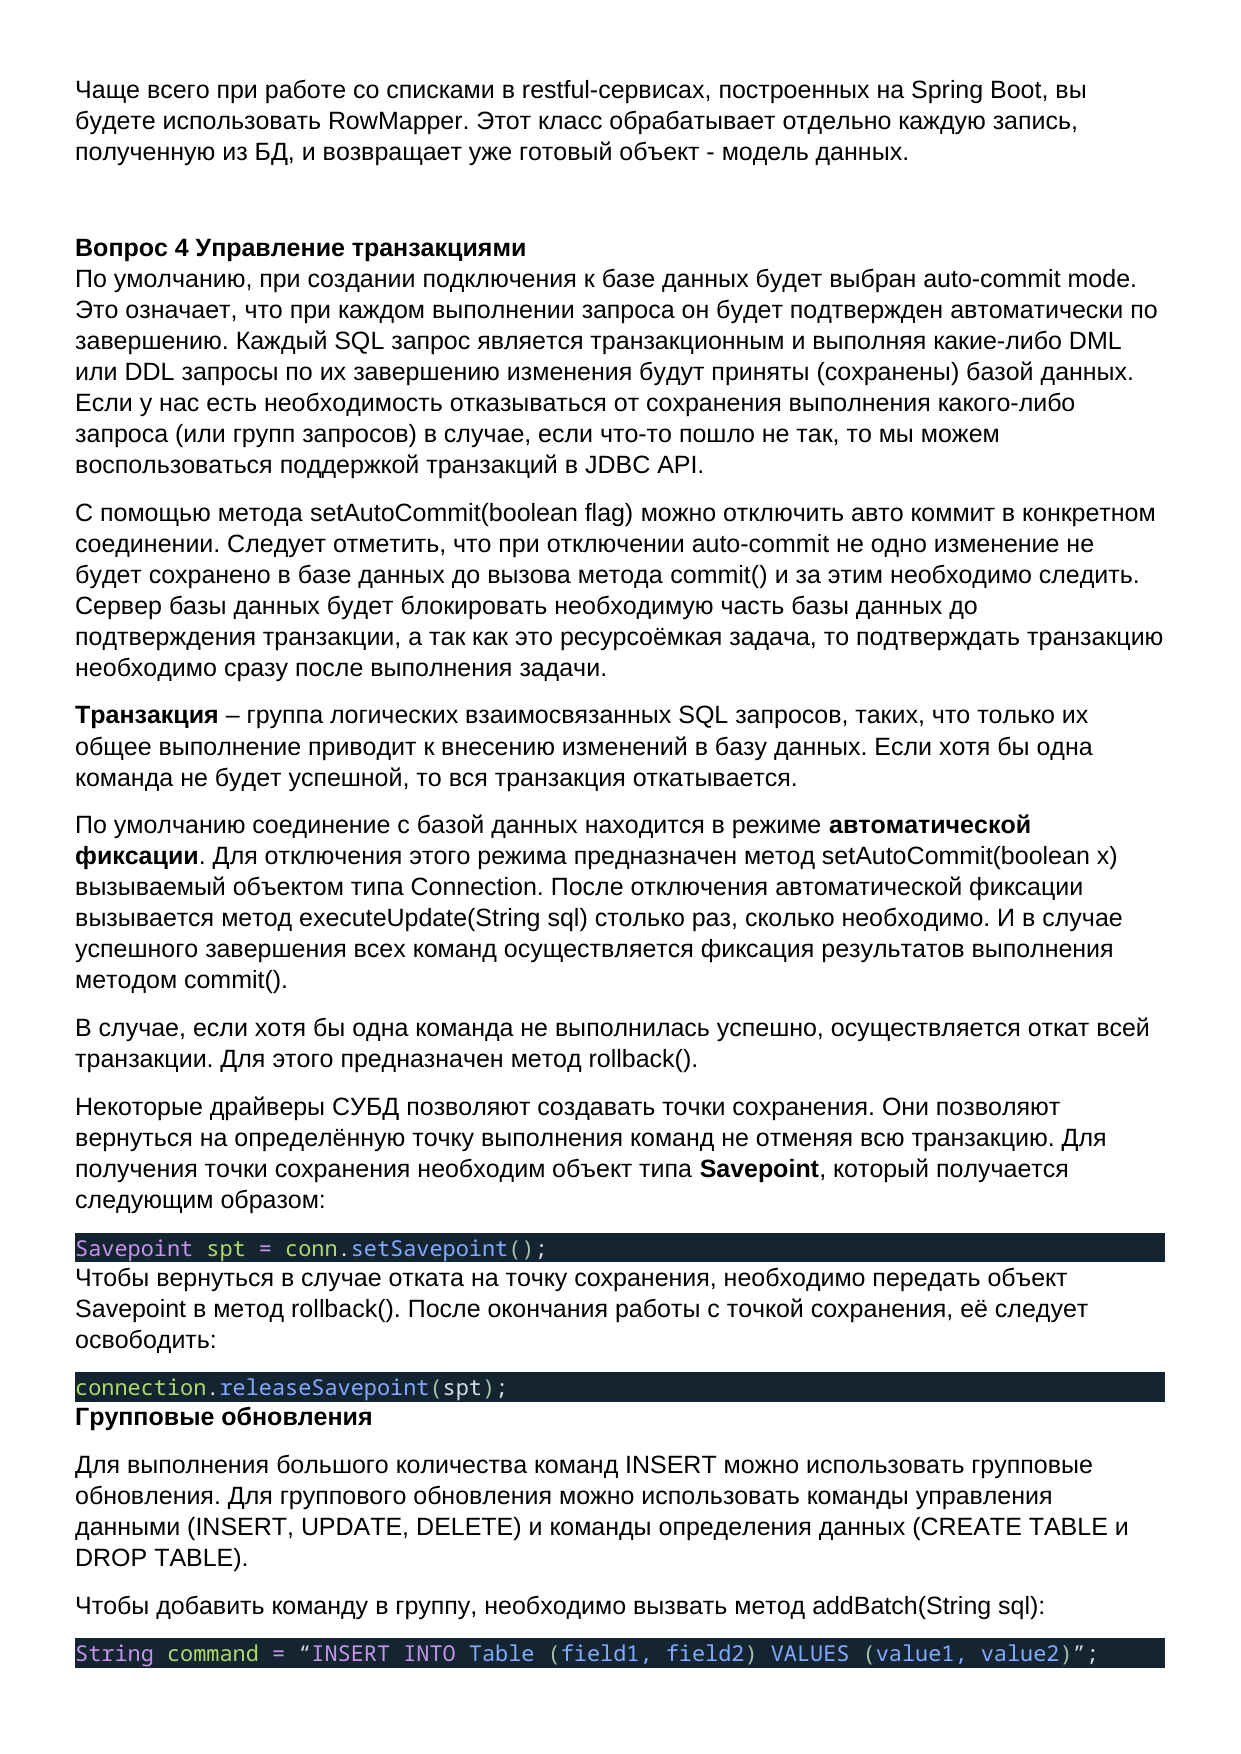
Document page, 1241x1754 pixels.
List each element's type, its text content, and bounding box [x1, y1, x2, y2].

text Savepoint spt = conn.setSavepoint(); [75, 1233, 1165, 1262]
text Некоторые драйверы СУБД позволяют создавать точки сохранения. Они позволяют вернуться на определённую точку выполнения команд не отменяя всю транзакцию. Для получения точки сохранения необходим объект типа Savepoint, который получается следующим образом: [75, 1092, 1165, 1214]
text По умолчанию соединение с базой данных находится в режиме автоматической фиксации. Для отключения этого режима предназначен метод setAutoCommit(boolean x) вызываемый объектом типа Connection. После отключения автоматической фиксации вызывается метод executeUpdate(String sql) столько раз, сколько необходимо. И в случае успешного завершения всех команд осуществляется фиксация результатов выполнения методом commit(). [75, 810, 1165, 994]
subtitle Вопрос 4 Управление транзакциями [75, 232, 1165, 261]
text Чаще всего при работе со списками в restful-сервисах, построенных на Spring Boot, вы будете использовать RowMapper. Этот класс обрабатывает отдельно каждую запись, полученную из БД, и возвращает уже готовый объект - модель данных. [75, 75, 1165, 166]
text Чтобы вернуться в случае отката на точку сохранения, необходимо передать объект Savepoint в метод rollback(). После окончания работы с точкой сохранения, её следует освободить: [75, 1262, 1165, 1353]
text Для выполнения большого количества команд INSERT можно использовать групповые обновления. Для группового обновления можно использовать команды управления данными (INSERT, UPDATE, DELETE) и команды определения данных (CREATE TABLE и DROP TABLE). [75, 1450, 1165, 1572]
text Групповые обновления [75, 1402, 1165, 1431]
text String command = “INSERT INTO Table (field1, field2) VALUES (value1, value2)”; [75, 1638, 1165, 1668]
text С помощью метода setAutoCommit(boolean flag) можно отключить авто коммит в конкретном соединении. Следует отметить, что при отключении auto-commit не одно изменение не будет сохранено в базе данных до вызова метода commit() и за этим необходимо следить. Сервер базы данных будет блокировать необходимую часть базы данных до подтверждения транзакции, а так как это ресурсоёмкая задача, то подтверждать транзакцию необходимо сразу после выполнения задачи. [75, 497, 1165, 681]
text Транзакция – группа логических взаимосвязанных SQL запросов, таких, что только их общее выполнение приводит к внесению изменений в базу данных. Если хотя бы одна команда не будет успешной, то вся транзакция откатывается. [75, 700, 1165, 791]
text По умолчанию, при создании подключения к базе данных будет выбран auto-commit mode. Это означает, что при каждом выполнении запроса он будет подтвержден автоматически по завершению. Каждый SQL запрос является транзакционным и выполняя какие-либо DML или DDL запросы по их завершению изменения будут приняты (сохранены) базой данных. Если у нас есть необходимость отказываться от сохранения выполнения какого-либо запроса (или групп запросов) в случае, если что-то пошло не так, то мы можем воспользоваться поддержкой транзакций в JDBC API. [75, 263, 1165, 478]
text В случае, если хотя бы одна команда не выполнилась успешно, осуществляется откат всей транзакции. Для этого предназначен метод rollback(). [75, 1013, 1165, 1073]
text connection.releaseSavepoint(spt); [75, 1372, 1165, 1402]
text Чтобы добавить команду в группу, необходимо вызвать метод addBatch(String sql): [75, 1591, 1165, 1619]
